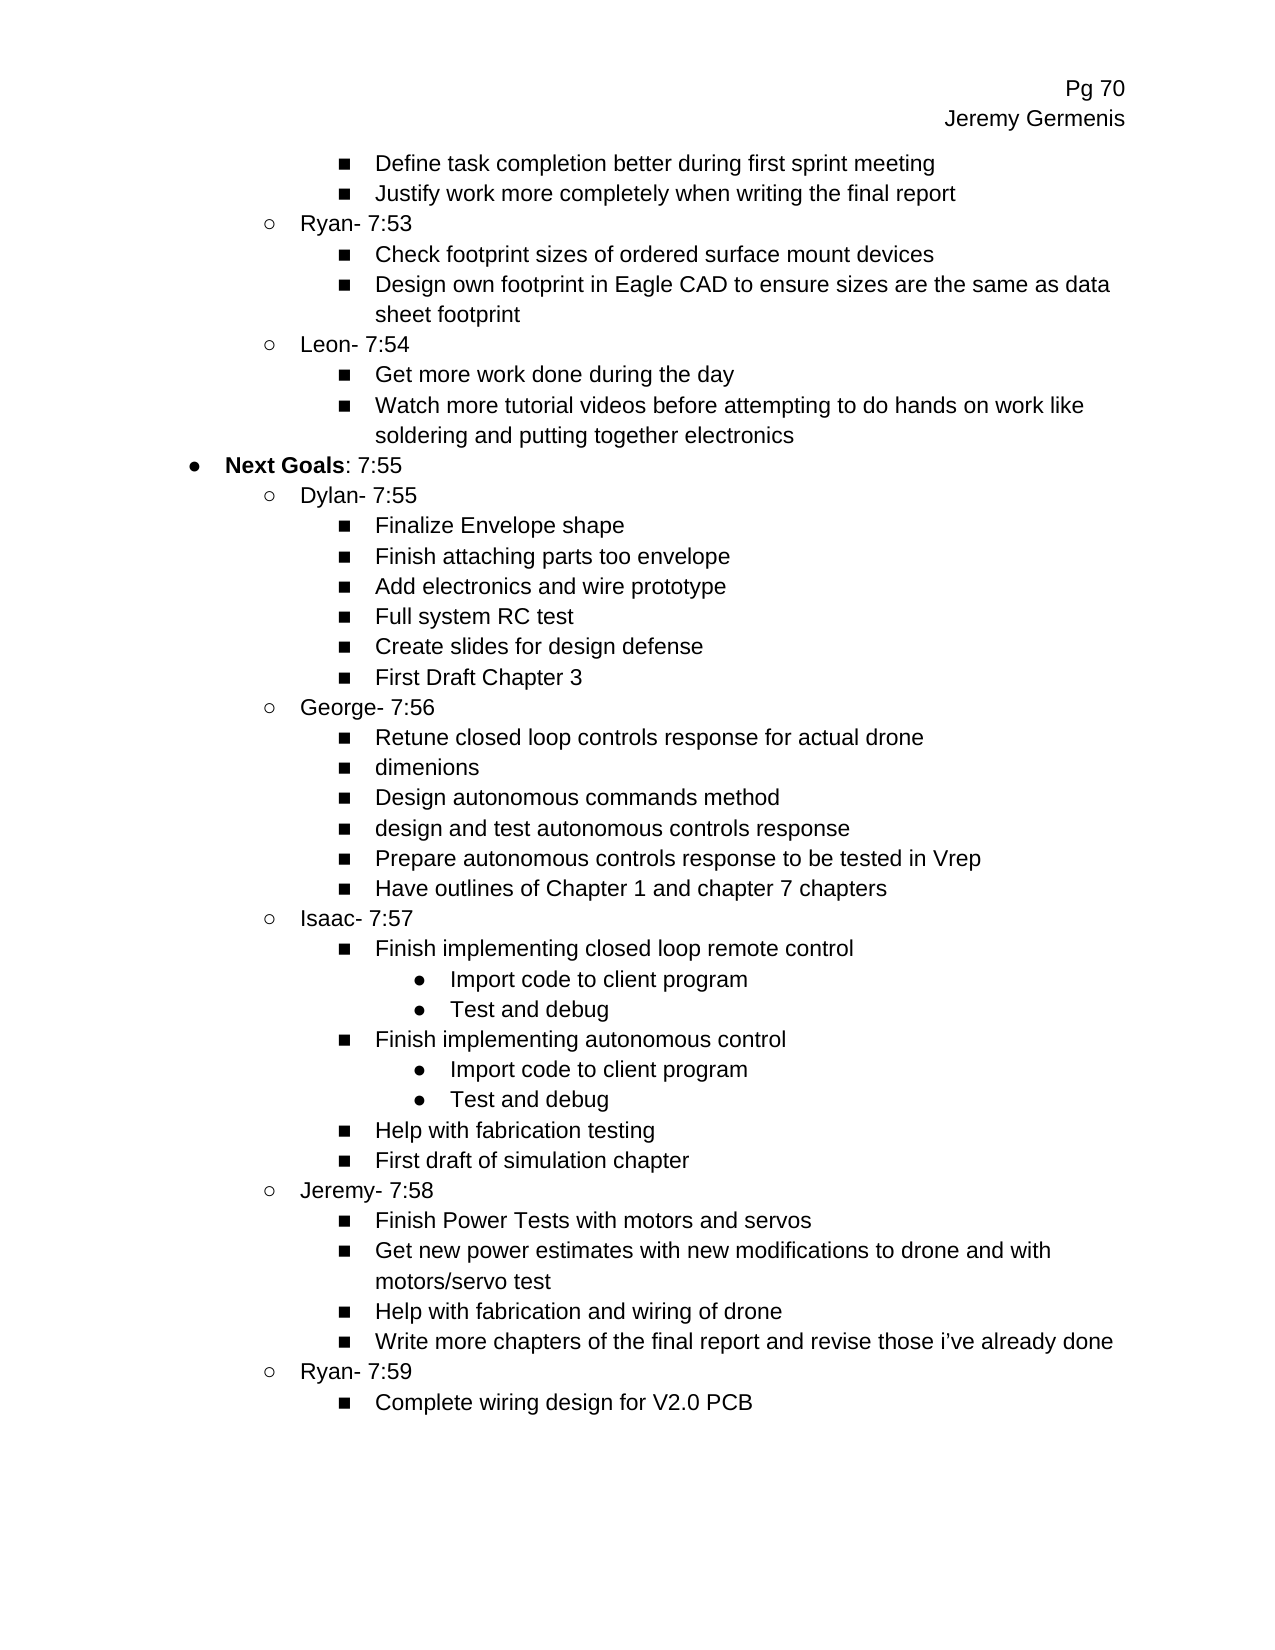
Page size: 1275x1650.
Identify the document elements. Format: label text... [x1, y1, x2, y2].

list Add electronics and wire prototype [337, 573, 1125, 599]
list Ryan- 7:53 [262, 210, 1125, 237]
list Define task completion better during first sprint meeting [337, 150, 1125, 176]
list Help with fabrication testing [337, 1117, 1125, 1143]
list Justify work more completely when writing the final report [337, 180, 1125, 207]
list First Draft Chapter 3 [337, 663, 1125, 690]
list Get new power estimates with new modifications to drone and with motors/servo test [337, 1237, 1125, 1294]
list George- 7:56 [262, 694, 1125, 720]
list Finish Power Tests with motors and servos [337, 1207, 1125, 1234]
list Finish implementing closed loop remote control [337, 935, 1125, 962]
list Prepare autonomous controls response to be tested in Vrep [337, 845, 1125, 871]
list design and test autonomous controls response [337, 814, 1125, 841]
list Leon- 7:54 [262, 331, 1125, 358]
list Finish attaching parts too envelope [337, 543, 1125, 569]
list Import code to client program [412, 966, 1125, 992]
list Check footprint sizes of ordered surface mount devices [337, 241, 1125, 267]
list Ryan- 7:59 [262, 1358, 1125, 1385]
list dimenions [337, 754, 1125, 781]
list Finalize Envelope shape [337, 512, 1125, 539]
list Retune closed loop controls response for actual drone [337, 724, 1125, 750]
list Have outlines of Chapter 1 and chapter 7 chapters [337, 875, 1125, 901]
list Design own footprint in Eagle CAD to ensure sizes are the same as data sheet footprint [337, 271, 1125, 327]
list Jeremy- 7:58 [262, 1177, 1125, 1203]
list Design autonomous commands method [337, 784, 1125, 811]
list Write more chapters of the final report and revise those i’ve already done [337, 1328, 1125, 1354]
list Test and debug [412, 1086, 1125, 1113]
list Watch more tutorial videos before attempting to do hands on work like soldering and putting together electronics [337, 392, 1125, 448]
list Full system RC test [337, 603, 1125, 629]
list Dylan- 7:55 [262, 482, 1125, 509]
list Test and debug [412, 996, 1125, 1022]
list First draft of simulation chapter [337, 1147, 1125, 1173]
list Finish implementing autonomous control [337, 1026, 1125, 1052]
list Isaac- 7:57 [262, 905, 1125, 932]
list Import code to client program [412, 1056, 1125, 1083]
list Next Goals: 7:55 [187, 452, 1125, 478]
list Complete wiring design for V2.0 PCB [337, 1388, 1125, 1415]
list Help with fabrication and wiring of drone [337, 1298, 1125, 1324]
list Create slides for design defense [337, 633, 1125, 660]
list Get more work done during the day [337, 361, 1125, 388]
